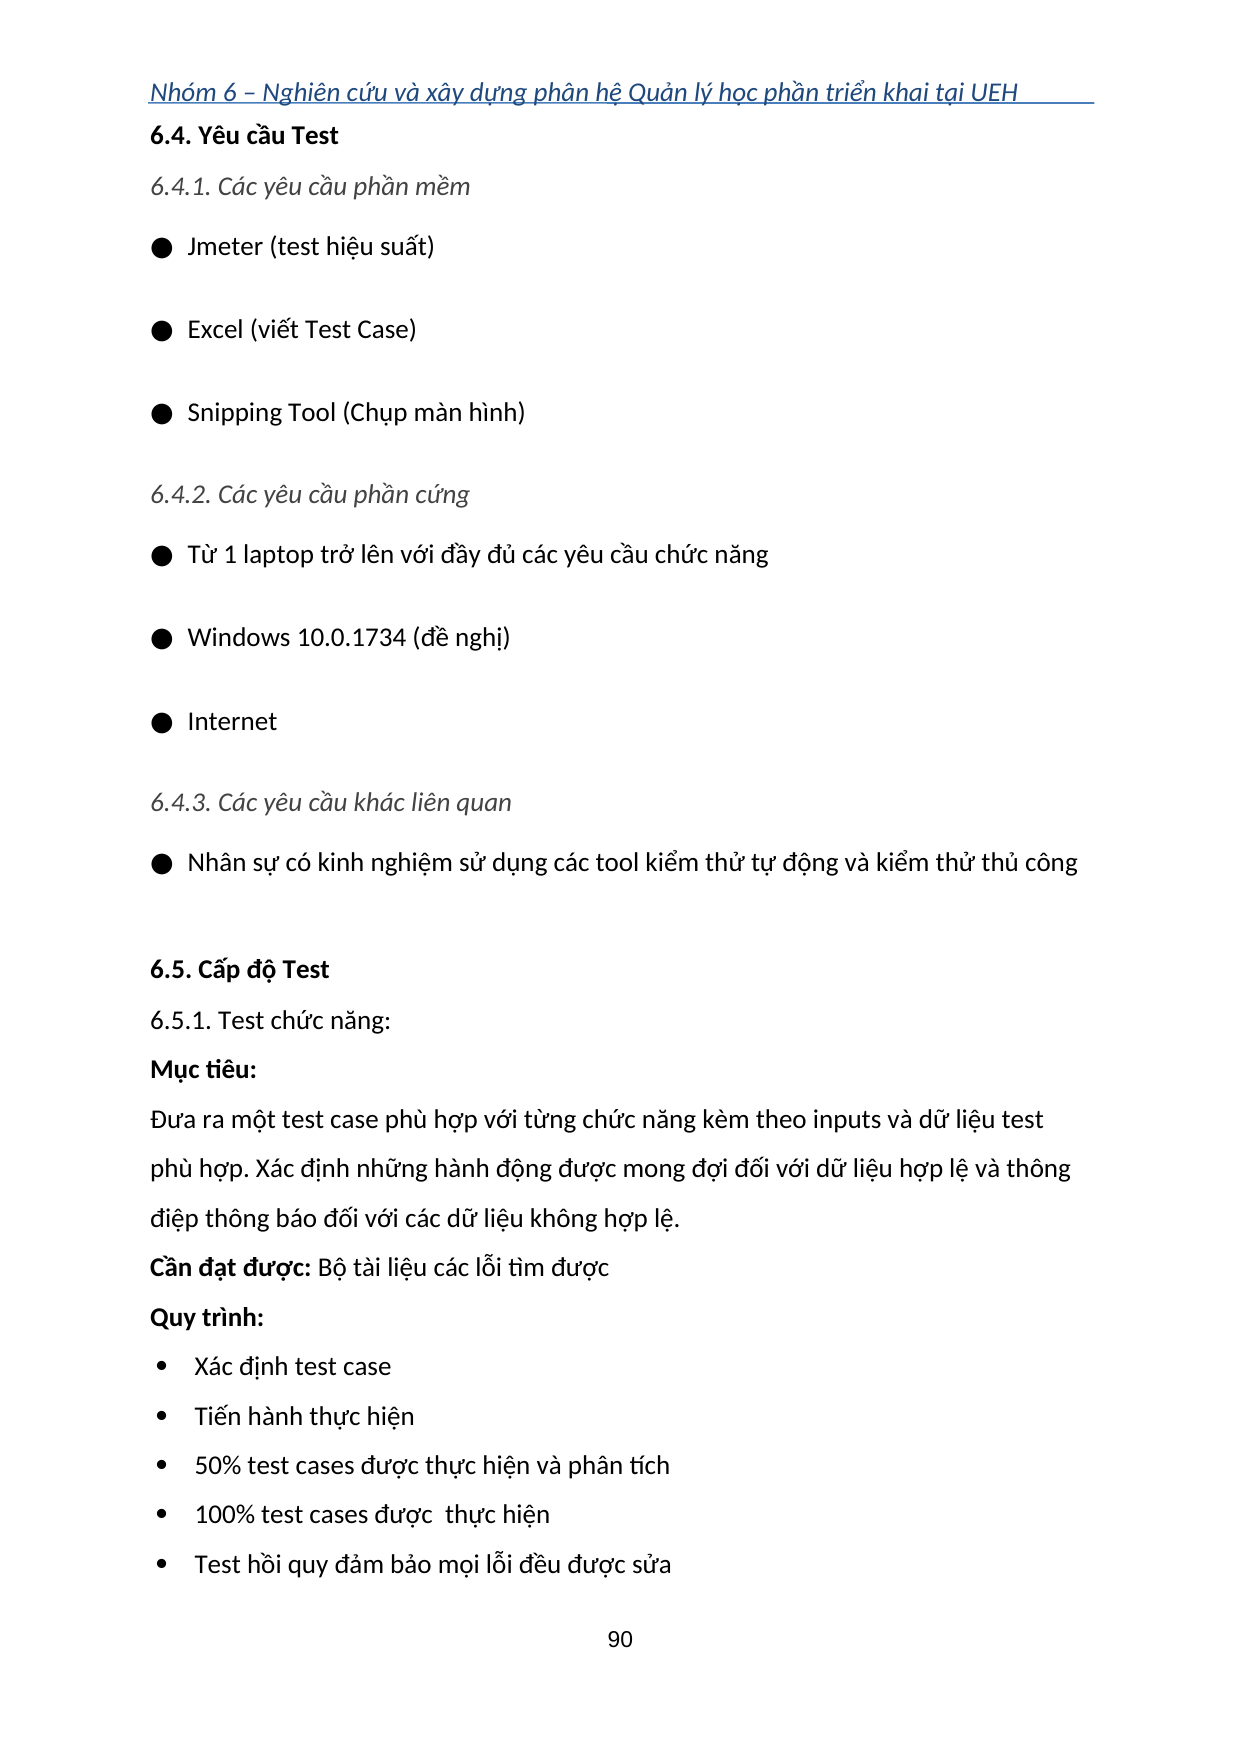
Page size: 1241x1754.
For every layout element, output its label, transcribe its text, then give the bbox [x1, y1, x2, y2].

list 100% test cases được thực hiện [157, 1498, 1090, 1531]
list Jmeter (test hiệu suất) [150, 215, 1090, 270]
list Windows 10.0.1734 (đề nghị) [150, 607, 1090, 662]
text 6.5.1. Test chức năng: [150, 1003, 1090, 1036]
list Excel (viết Test Case) [150, 298, 1090, 354]
list Test hồi quy đảm bảo mọi lỗi đều được sửa [157, 1547, 1090, 1580]
list Nhân sự có kinh nghiệm sử dụng các tool kiểm thử tự động và kiểm thử thủ công [150, 832, 1090, 887]
text Đưa ra một test case phù hợp với từng chức năng kèm theo inputs và dữ liệu test phù hợp. Xác định những hành động được mong đợi đối với dữ liệu hợp lệ và thông điệp thông báo đối với các dữ liệu không hợp lệ. [150, 1102, 1090, 1234]
subtitle 6.4.2. Các yêu cầu phần cứng [150, 477, 1090, 510]
subtitle 6.4.1. Các yêu cầu phần mềm [150, 169, 1090, 202]
list Từ 1 laptop trở lên với đầy đủ các yêu cầu chức năng [150, 523, 1090, 579]
text Cần đạt được: Bộ tài liệu các lỗi tìm được [150, 1250, 1090, 1283]
list Tiến hành thực hiện [157, 1399, 1090, 1432]
subtitle 6.4. Yêu cầu Test [150, 118, 1090, 151]
list Internet [150, 690, 1090, 745]
subtitle 6.4.3. Các yêu cầu khác liên quan [150, 786, 1090, 818]
list Xác định test case [157, 1349, 1090, 1382]
subtitle 6.5. Cấp độ Test [150, 952, 1090, 986]
text Quy trình: [150, 1300, 1090, 1333]
text Mục tiêu: [150, 1052, 1090, 1085]
list Snipping Tool (Chụp màn hình) [150, 381, 1090, 437]
list 50% test cases được thực hiện và phân tích [157, 1448, 1090, 1481]
